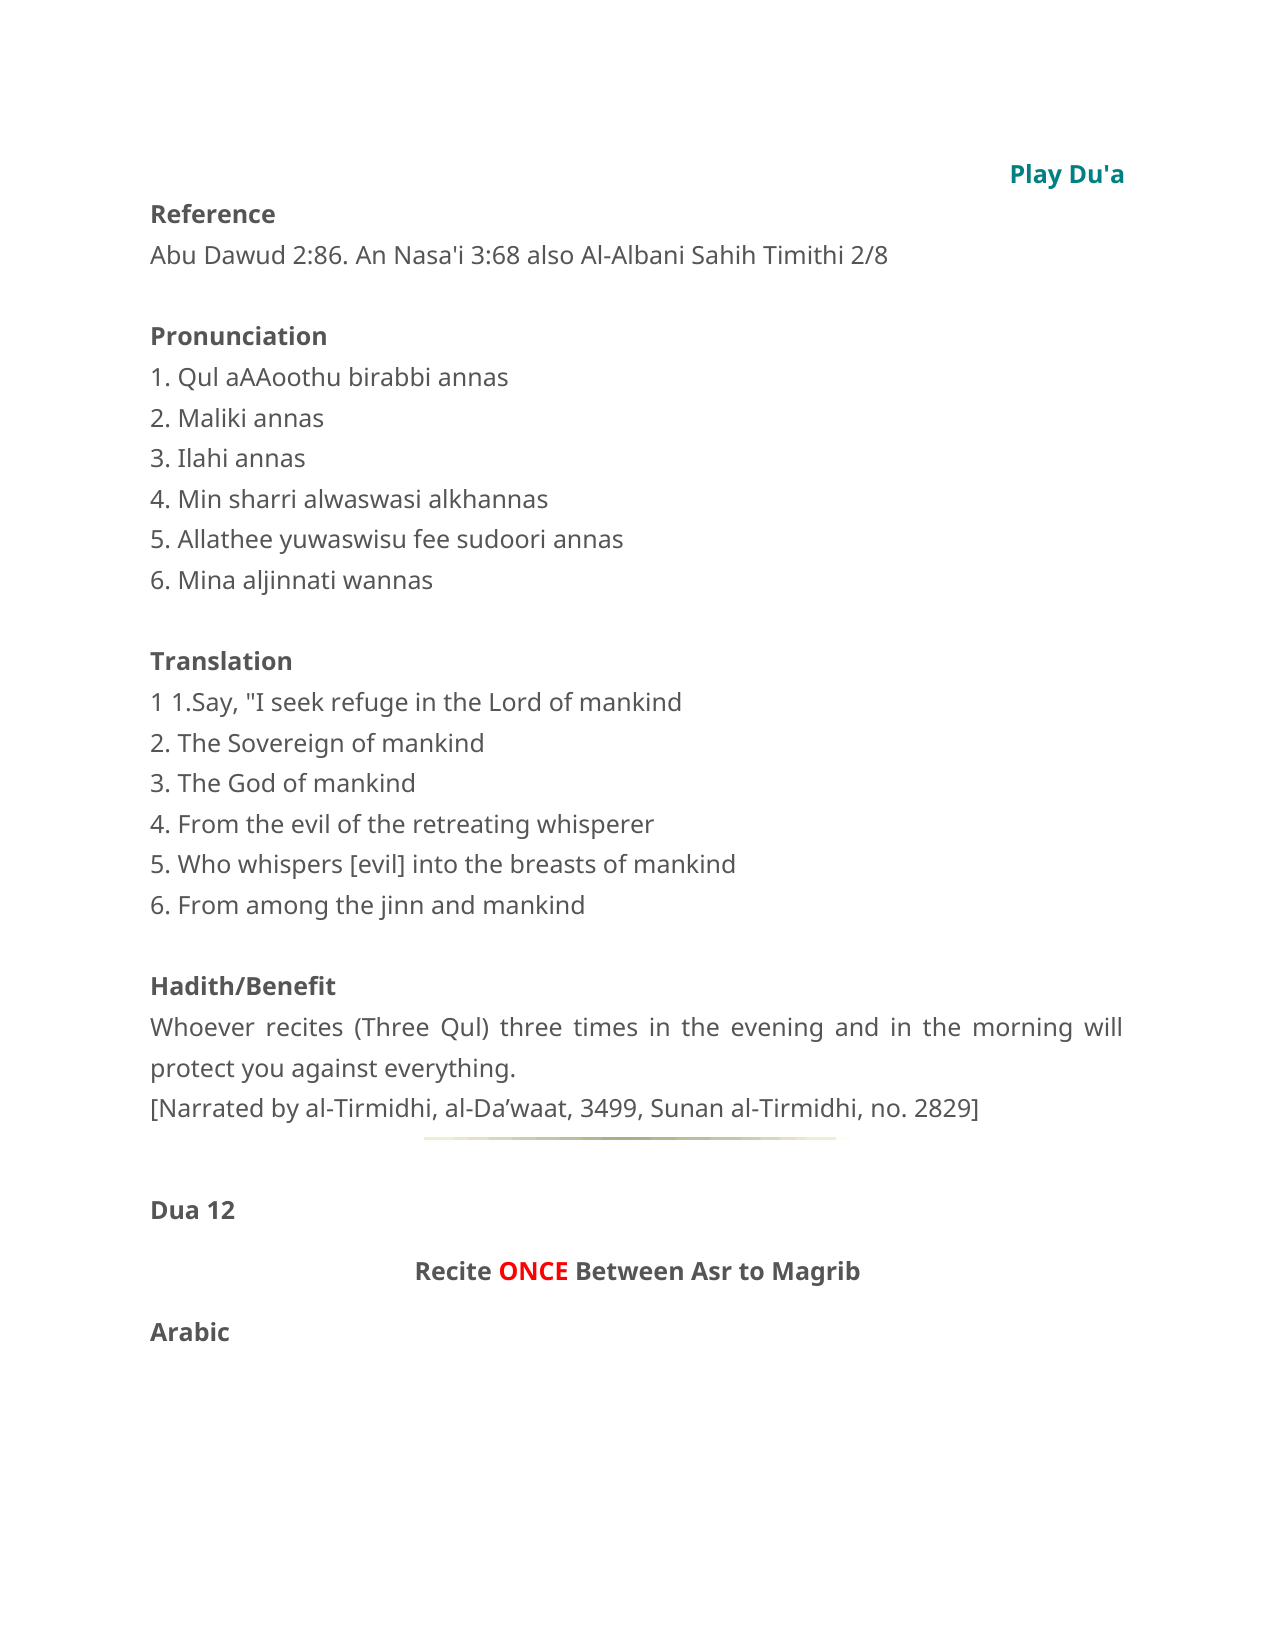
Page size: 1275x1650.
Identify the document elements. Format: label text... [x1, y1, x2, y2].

text Play Du'a [150, 150, 1125, 191]
text Whoever recites (Three Qul) three times in the evening and in the morning will protect you against everything. [150, 1003, 1125, 1084]
text 6. Mina aljinnati wannas [150, 556, 1125, 597]
text Recite ONCE Between Asr to Magrib [150, 1247, 1125, 1287]
text 6. From among the jinn and mankind [150, 881, 1125, 922]
text Hadith/Benefit [150, 962, 1125, 1003]
text Reference [150, 191, 1125, 231]
text 1 1.Say, "I seek refuge in the Lord of mankind [150, 678, 1125, 719]
text 1. Qul aAAoothu birabbi annas [150, 353, 1125, 394]
text Dua 12 [150, 1186, 1125, 1227]
text 3. The God of mankind [150, 759, 1125, 800]
text 4. Min sharri alwaswasi alkhannas [150, 475, 1125, 516]
text Translation [150, 637, 1125, 678]
text [Narrated by al-Tirmidhi, al-Da’waat, 3499, Sunan al-Tirmidhi, no. 2829] [150, 1084, 1125, 1125]
text 2. Maliki annas [150, 394, 1125, 434]
text 2. The Sovereign of mankind [150, 719, 1125, 759]
text 3. Ilahi annas [150, 434, 1125, 475]
text Abu Dawud 2:86. An Nasa'i 3:68 also Al-Albani Sahih Timithi 2/8 [150, 231, 1125, 272]
text 4. From the evil of the retreating whisperer [150, 800, 1125, 841]
text 5. Who whispers [evil] into the breasts of mankind [150, 841, 1125, 881]
text Pronunciation [150, 312, 1125, 353]
text Arabic [150, 1308, 1125, 1348]
text 5. Allathee yuwaswisu fee sudoori annas [150, 516, 1125, 556]
